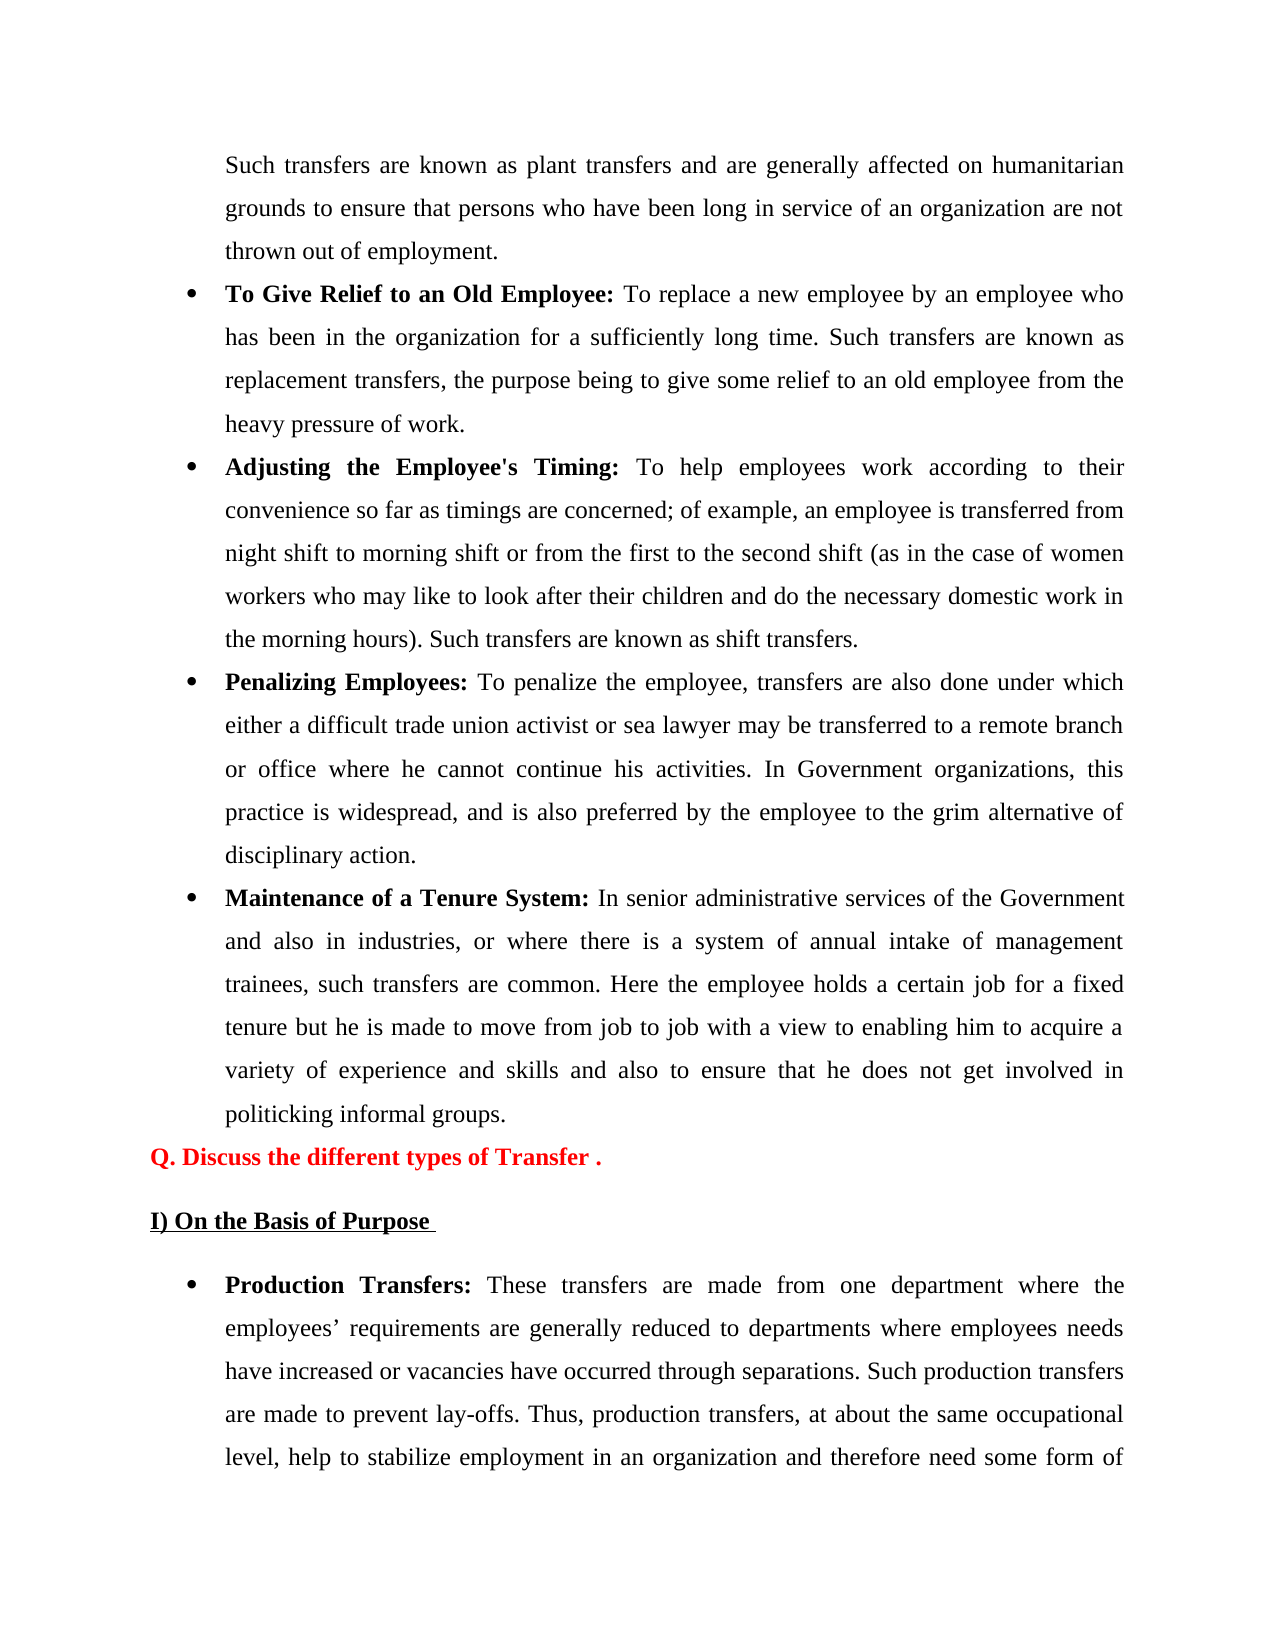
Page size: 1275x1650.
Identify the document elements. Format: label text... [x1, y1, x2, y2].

text I) On the Basis of Purpose [150, 1206, 1125, 1234]
list Maintenance of a Tenure System: In senior administrative services of the Government and also in industries, or where there is a system of annual intake of management trainees, such transfers are common. Here the employee holds a certain job for a fixed tenure but he is made to move from job to job with a view to enabling him to acquire a variety of experience and skills and also to ensure that he does not get involved in politicking informal groups. [187, 883, 1125, 1127]
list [187, 150, 1125, 265]
text Q. Discuss the different types of Transfer . [150, 1142, 1125, 1171]
list To Give Relief to an Old Employee: To replace a new employee by an employee who has been in the organization for a sufficiently long time. Such transfers are known as replacement transfers, the purpose being to give some relief to an old employee from the heavy pressure of work. [187, 279, 1125, 437]
list Penalizing Employees: To penalize the employee, transfers are also done under which either a difficult trade union activist or sea lawyer may be transferred to a remote branch or office where he cannot continue his activities. In Government organizations, this practice is widespread, and is also preferred by the employee to the grim alternative of disciplinary action. [187, 667, 1125, 869]
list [187, 1270, 1125, 1471]
list Adjusting the Employee's Timing: To help employees work according to their convenience so far as timings are concerned; of example, an employee is transferred from night shift to morning shift or from the first to the second shift (as in the case of women workers who may like to look after their children and do the necessary domestic work in the morning hours). Such transfers are known as shift transfers. [187, 452, 1125, 653]
